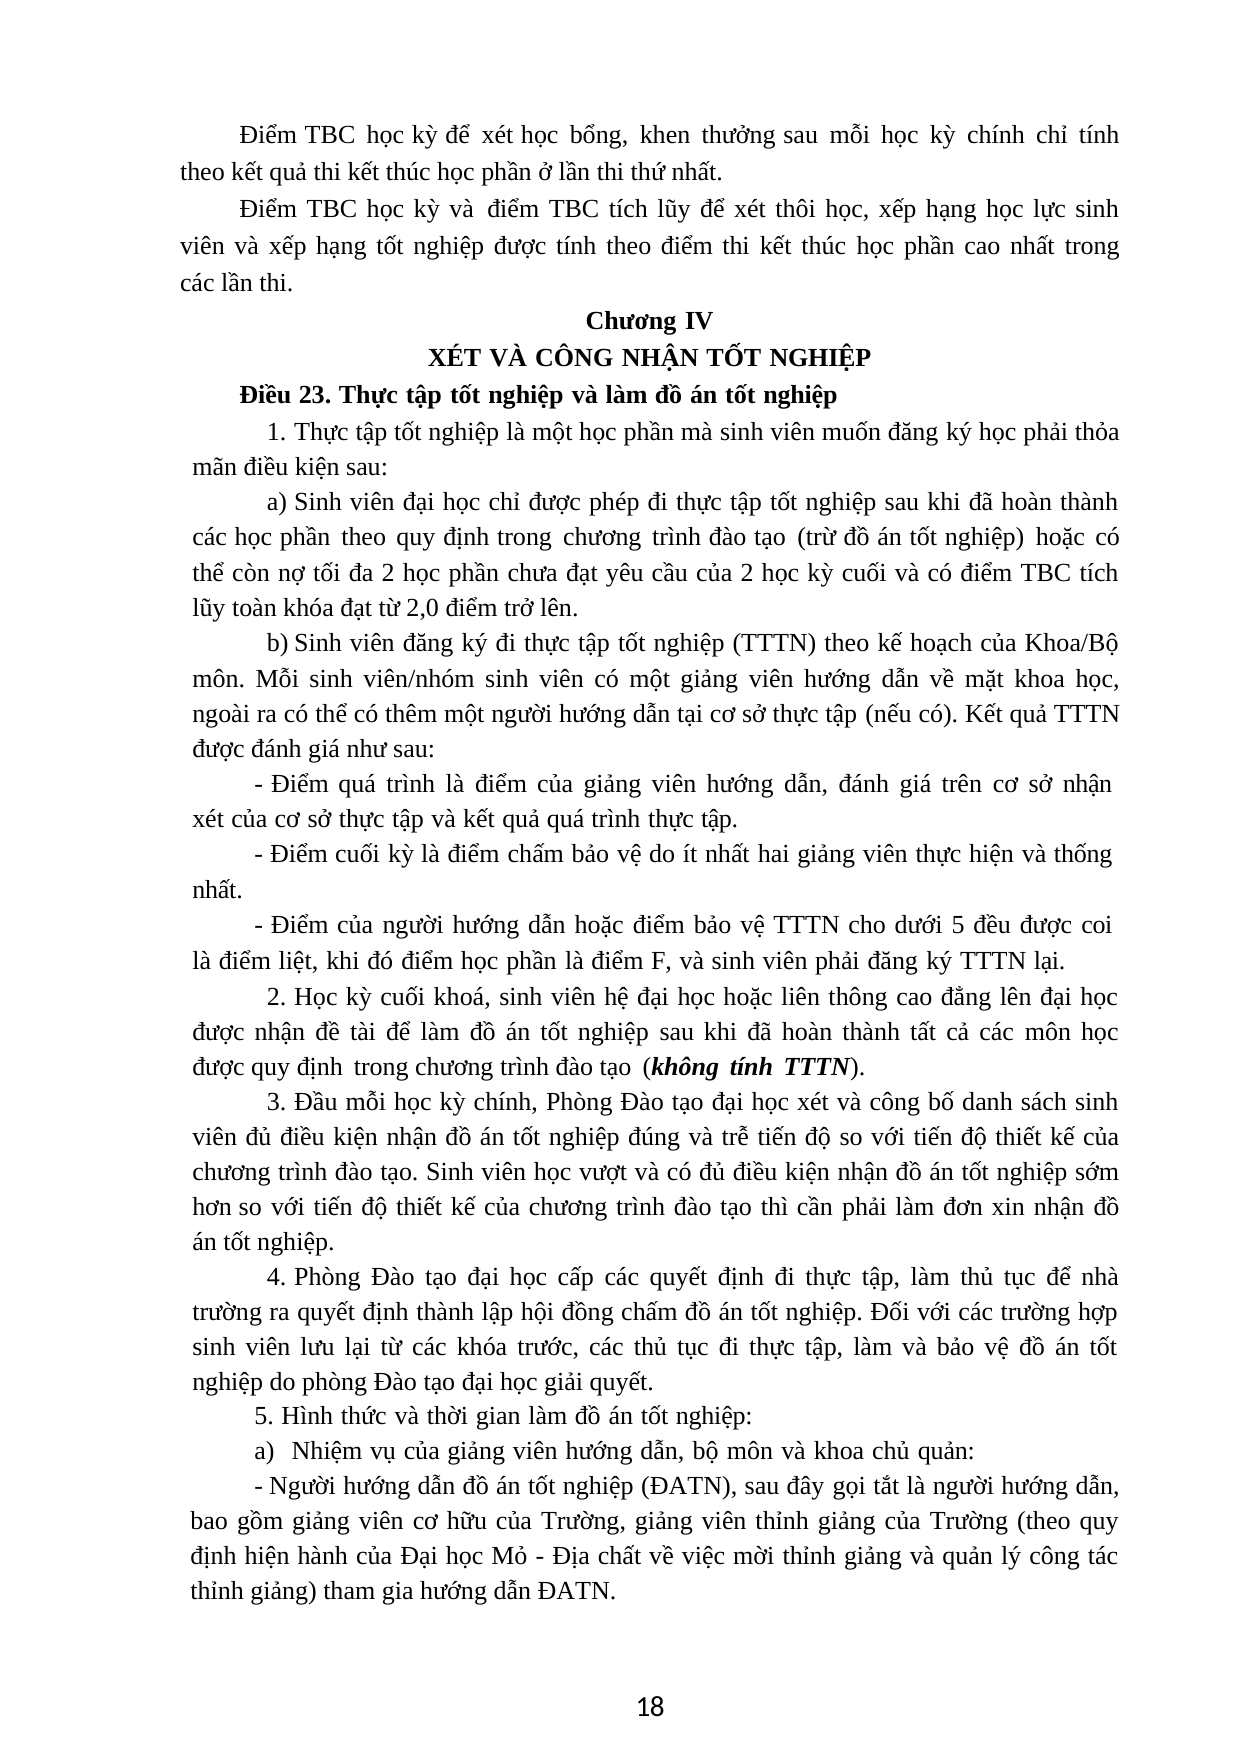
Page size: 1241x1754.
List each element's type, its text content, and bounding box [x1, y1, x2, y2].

text Điểm TBC học kỳ để xét học bổng, khen thưởng sau mỗi học kỳ chính chỉ tính theo kết quả thi kết thúc học phần ở lần thi thứ nhất. [180, 119, 1120, 186]
list Sinh viên đại học chỉ được phép đi thực tập tốt nghiệp sau khi đã hoàn thành các học phần theo quy định trong chương trình đào tạo (trừ đồ án tốt nghiệp) hoặc có thể còn nợ tối đa 2 học phần chưa đạt yêu cầu của 2 học kỳ cuối và có điểm TBC tích lũy toàn khóa đạt từ 2,0 điểm trở lên. [192, 486, 1120, 622]
text Chương IV [87, 305, 1212, 335]
list Thực tập tốt nghiệp là một học phần mà sinh viên muốn đăng ký học phải thỏa mãn điều kiện sau: [192, 416, 1120, 481]
list Người hướng dẫn đồ án tốt nghiệp (ĐATN), sau đây gọi tắt là người hướng dẫn, bao gồm giảng viên cơ hữu của Trường, giảng viên thỉnh giảng của Trường (theo quy định hiện hành của Đại học Mỏ - Địa chất về việc mời thỉnh giảng và quản lý công tác thỉnh giảng) tham gia hướng dẫn ĐATN. [190, 1470, 1120, 1605]
text Điều 23. Thực tập tốt nghiệp và làm đồ án tốt nghiệp [239, 379, 1240, 409]
list Đầu mỗi học kỳ chính, Phòng Đào tạo đại học xét và công bố danh sách sinh viên đủ điều kiện nhận đồ án tốt nghiệp đúng và trễ tiến độ so với tiến độ thiết kế của chương trình đào tạo. Sinh viên học vượt và có đủ điều kiện nhận đồ án tốt nghiệp sớm hơn so với tiến độ thiết kế của chương trình đào tạo thì cần phải làm đơn xin nhận đồ án tốt nghiệp. [192, 1086, 1120, 1256]
text Điểm TBC học kỳ và điểm TBC tích lũy để xét thôi học, xếp hạng học lực sinh viên và xếp hạng tốt nghiệp được tính theo điểm thi kết thúc học phần cao nhất trong các lần thi. [180, 193, 1120, 297]
list Phòng Đào tạo đại học cấp các quyết định đi thực tập, làm thủ tục để nhà trường ra quyết định thành lập hội đồng chấm đồ án tốt nghiệp. Đối với các trường hợp sinh viên lưu lại từ các khóa trước, các thủ tục đi thực tập, làm và bảo vệ đồ án tốt nghiệp do phòng Đào tạo đại học giải quyết. [192, 1261, 1120, 1396]
list Điểm cuối kỳ là điểm chấm bảo vệ do ít nhất hai giảng viên thực hiện và thống [254, 838, 1240, 868]
text XÉT VÀ CÔNG NHẬN TỐT NGHIỆP [87, 342, 1212, 372]
text nhất. [192, 874, 1240, 904]
list Hình thức và thời gian làm đồ án tốt nghiệp: [254, 1401, 1240, 1430]
text xét của cơ sở thực tập và kết quả quá trình thực tập. [192, 803, 1240, 833]
list Điểm quá trình là điểm của giảng viên hướng dẫn, đánh giá trên cơ sở nhận [254, 768, 1240, 798]
text là điểm liệt, khi đó điểm học phần là điểm F, và sinh viên phải đăng ký TTTN lại. [192, 945, 1240, 975]
list Sinh viên đăng ký đi thực tập tốt nghiệp (TTTN) theo kế hoạch của Khoa/Bộ môn. Mỗi sinh viên/nhóm sinh viên có một giảng viên hướng dẫn về mặt khoa học, ngoài ra có thể có thêm một người hướng dẫn tại cơ sở thực tập (nếu có). Kết quả TTTN được đánh giá như sau: [192, 627, 1121, 763]
list Điểm của người hướng dẫn hoặc điểm bảo vệ TTTN cho dưới 5 đều được coi [254, 909, 1240, 939]
list Nhiệm vụ của giảng viên hướng dẫn, bộ môn và khoa chủ quản: [254, 1435, 1240, 1465]
list Học kỳ cuối khoá, sinh viên hệ đại học hoặc liên thông cao đẳng lên đại học được nhận đề tài để làm đồ án tốt nghiệp sau khi đã hoàn thành tất cả các môn học được quy định trong chương trình đào tạo (không tính TTTN). [192, 981, 1120, 1081]
